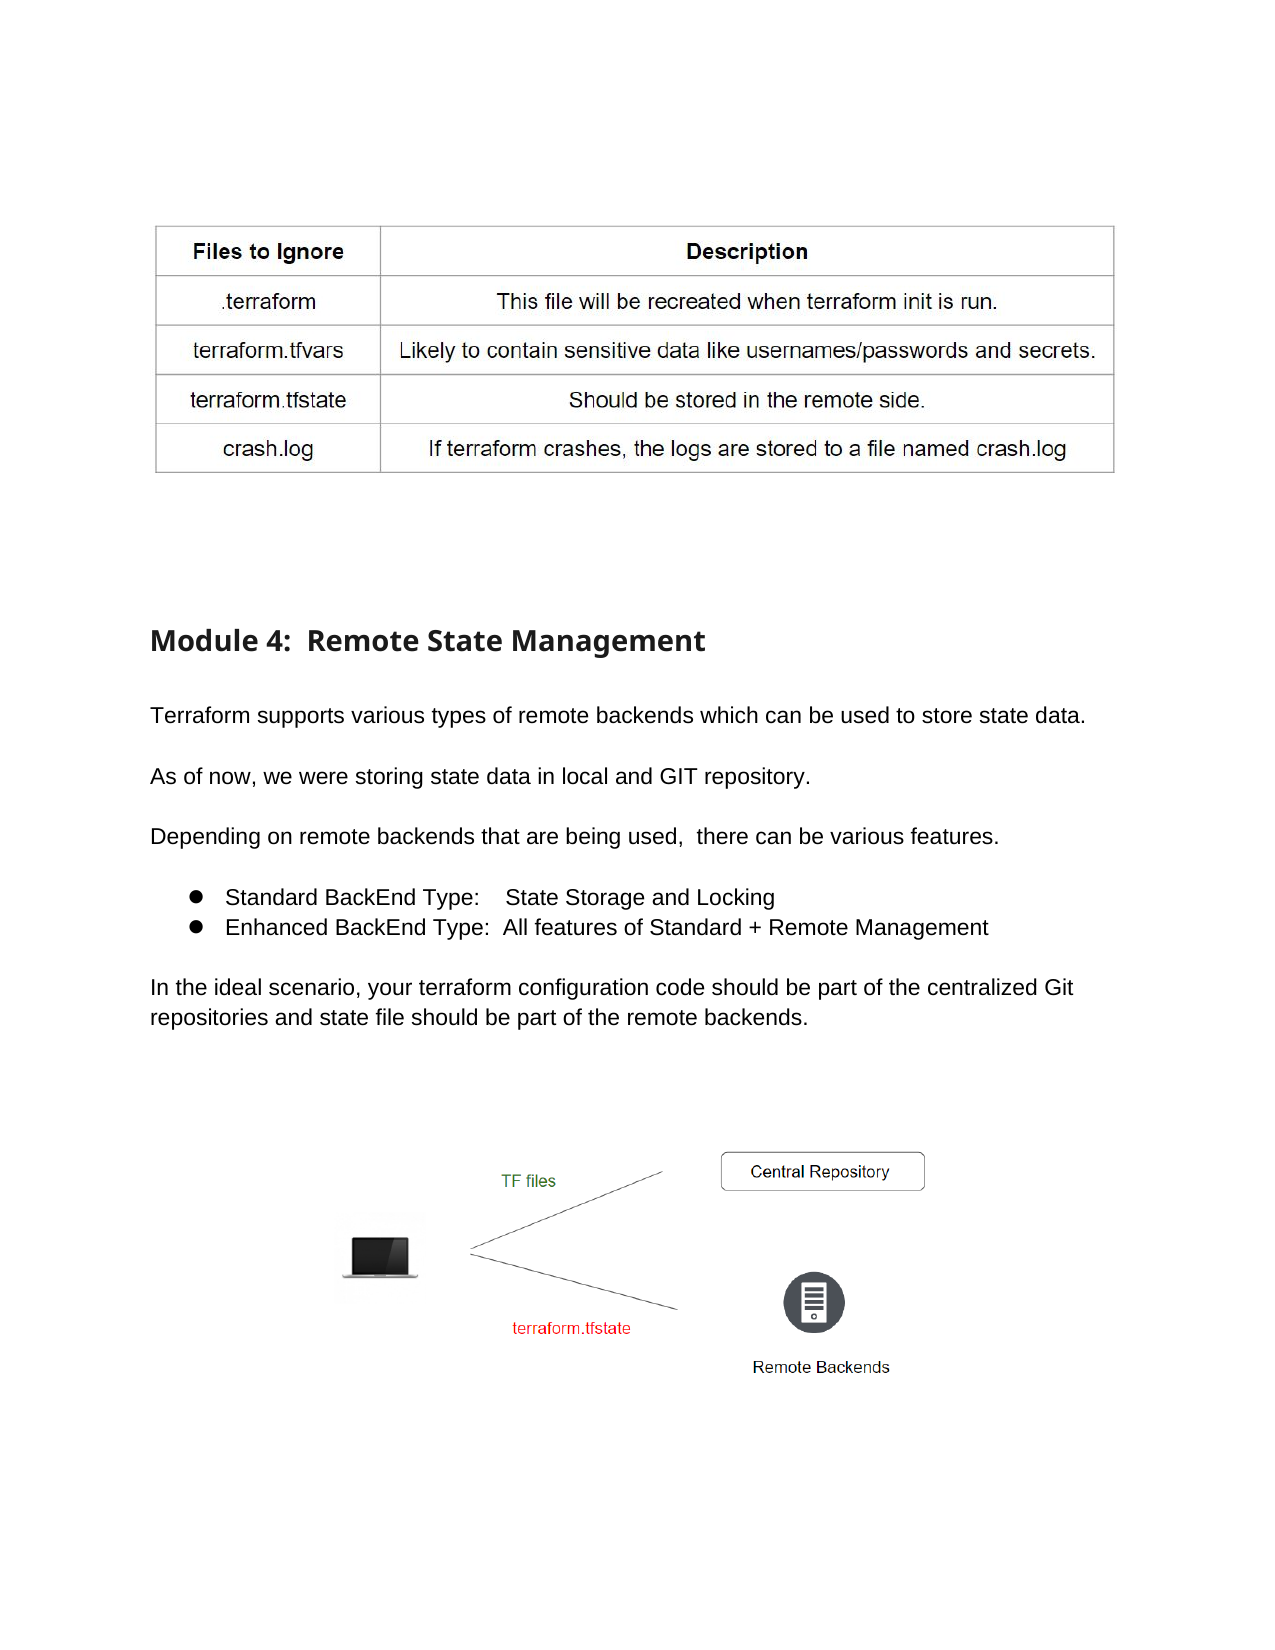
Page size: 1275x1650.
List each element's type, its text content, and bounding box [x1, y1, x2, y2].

subtitle Module 4: Remote State Management [149, 621, 1125, 660]
text Terraform supports various types of remote backends which can be used to store state data. [150, 702, 1125, 729]
text In the ideal scenario, your terraform configuration code should be part of the centralized Git repositories and state file should be part of the remote backends. [150, 974, 1125, 1031]
text As of now, we were storing state data in local and GIT repository. [150, 763, 1125, 789]
text Depending on remote backends that are being used, there can be various features. [150, 823, 1125, 849]
list Enhanced BackEnd Type: All features of Standard + Remote Management [187, 914, 1125, 940]
picture [328, 1095, 947, 1384]
picture [150, 210, 1125, 484]
list Standard BackEnd Type: State Storage and Locking [187, 883, 1125, 910]
